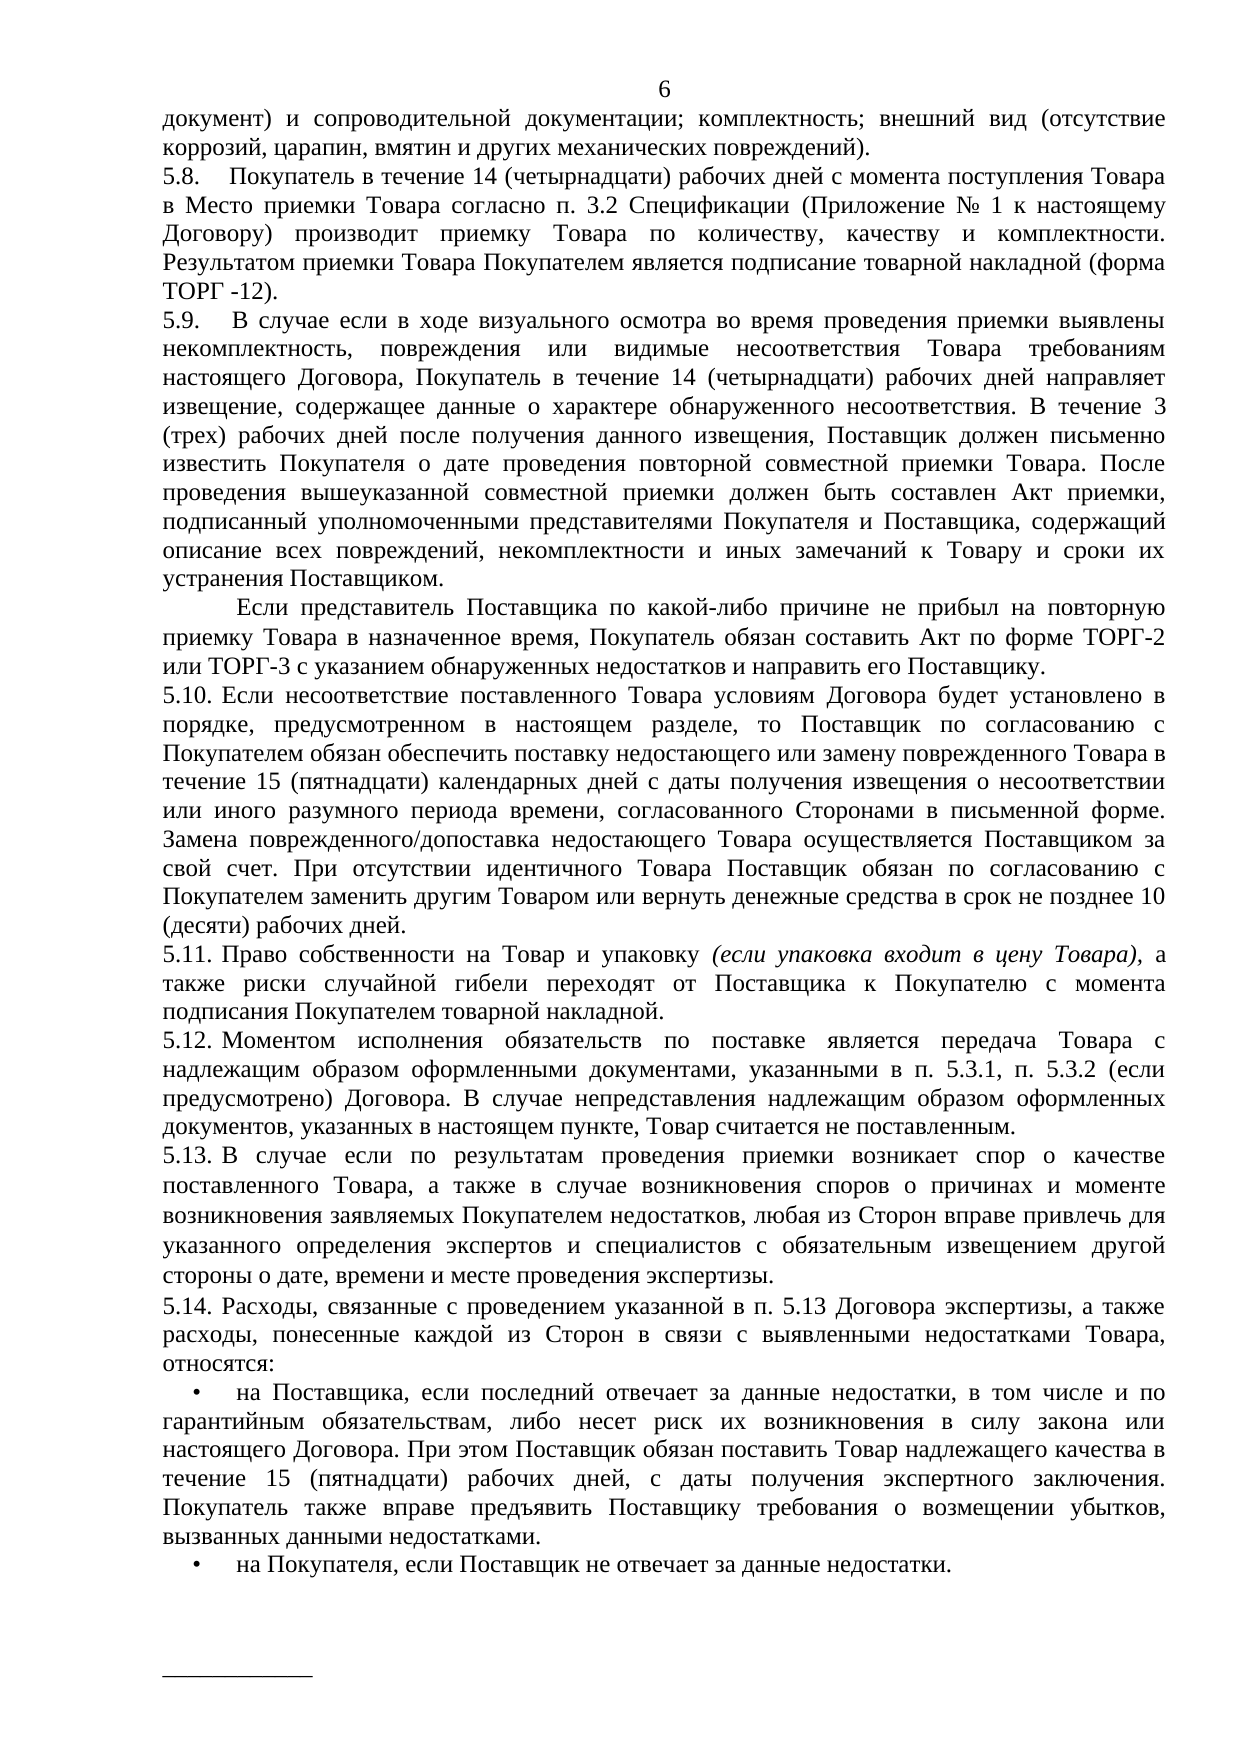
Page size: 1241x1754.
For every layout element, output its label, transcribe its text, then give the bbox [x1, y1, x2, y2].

list В случае если по результатам проведения приемки возникает спор о качестве поставленного Товара, а также в случае возникновения споров о причинах и моменте возникновения заявляемых Покупателем недостатков, любая из Сторон вправе привлечь для указанного определения экспертов и специалистов с обязательным извещением другой стороны о дате, времени и месте проведения экспертизы. [162, 1140, 1166, 1289]
list Если представитель Поставщика по какой-либо причине не прибыл на повторную приемку Товара в назначенное время, Покупатель обязан составить Акт по форме ТОРГ-2 или ТОРГ-3 с указанием обнаруженных недостатков и направить его Поставщику. [162, 592, 1166, 680]
text • на Поставщика, если последний отвечает за данные недостатки, в том числе и по гарантийным обязательствам, либо несет риск их возникновения в силу закона или настоящего Договора. При этом Поставщик обязан поставить Товар надлежащего качества в течение 15 (пятнадцати) рабочих дней, с даты получения экспертного заключения. Покупатель также вправе предъявить Поставщику требования о возмещении убытков, вызванных данными недостатками. [162, 1377, 1166, 1549]
list Если несоответствие поставленного Товара условиям Договора будет установлено в порядке, предусмотренном в настоящем разделе, то Поставщик по согласованию с Покупателем обязан обеспечить поставку недостающего или замену поврежденного Товара в течение 15 (пятнадцати) календарных дней с даты получения извещения о несоответствии или иного разумного периода времени, согласованного Сторонами в письменной форме. Замена поврежденного/допоставка недостающего Товара осуществляется Поставщиком за свой счет. При отсутствии идентичного Товара Поставщик обязан по согласованию с Покупателем заменить другим Товаром или вернуть денежные средства в срок не позднее 10 (десяти) рабочих дней. [162, 680, 1166, 939]
list Право собственности на Товар и упаковку (если упаковка входит в цену Товара), а также риски случайной гибели переходят от Поставщика к Покупателю с момента подписания Покупателем товарной накладной. [162, 939, 1166, 1025]
list Расходы, связанные с проведением указанной в п. 5.13 Договора экспертизы, а также расходы, понесенные каждой из Сторон в связи с выявленными недостатками Товара, относятся: [162, 1291, 1166, 1377]
text • на Покупателя, если Поставщик не отвечает за данные недостатки. [162, 1549, 1166, 1578]
list Покупатель в течение 14 (четырнадцати) рабочих дней с момента поступления Товара в Место приемки Товара согласно п. 3.2 Спецификации (Приложение № 1 к настоящему Договору) производит приемку Товара по количеству, качеству и комплектности. Результатом приемки Товара Покупателем является подписание товарной накладной (форма ТОРГ -12). [162, 161, 1166, 305]
list Моментом исполнения обязательств по поставке является передача Товара с надлежащим образом оформленными документами, указанными в п. 5.3.1, п. 5.3.2 (если предусмотрено) Договора. В случае непредставления надлежащим образом оформленных документов, указанных в настоящем пункте, Товар считается не поставленным. [162, 1025, 1166, 1140]
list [162, 103, 1166, 161]
list В случае если в ходе визуального осмотра во время проведения приемки выявлены некомплектность, повреждения или видимые несоответствия Товара требованиям настоящего Договора, Покупатель в течение 14 (четырнадцати) рабочих дней направляет извещение, содержащее данные о характере обнаруженного несоответствия. В течение 3 (трех) рабочих дней после получения данного извещения, Поставщик должен письменно известить Покупателя о дате проведения повторной совместной приемки Товара. После проведения вышеуказанной совместной приемки должен быть составлен Акт приемки, подписанный уполномоченными представителями Покупателя и Поставщика, содержащий описание всех повреждений, некомплектности и иных замечаний к Товару и сроки их устранения Поставщиком. [162, 305, 1166, 592]
